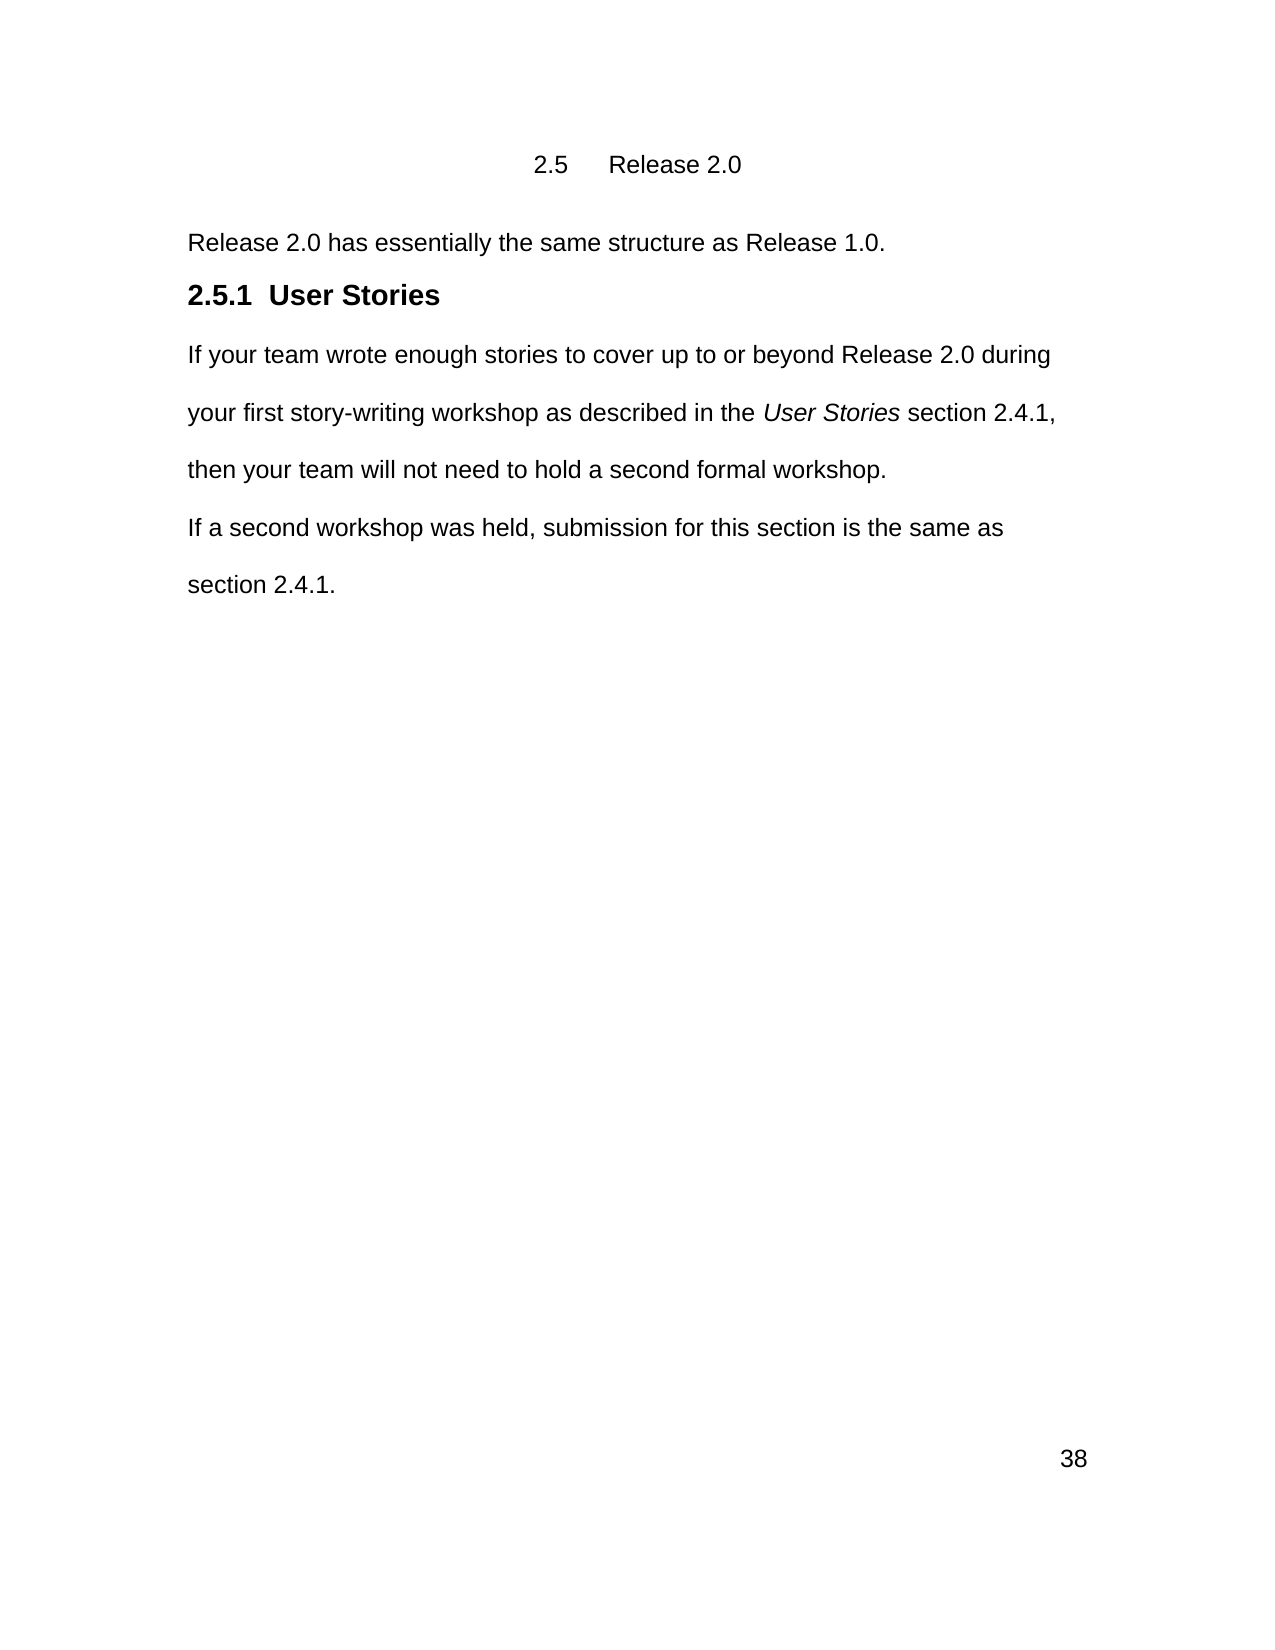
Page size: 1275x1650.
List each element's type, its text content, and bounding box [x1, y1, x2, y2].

subtitle 2.5.1 User Stories [187, 278, 1087, 311]
text If your team wrote enough stories to cover up to or beyond Release 2.0 during your first story-writing workshop as described in the User Stories section 2.4.1, then your team will not need to hold a second formal workshop. [187, 340, 1087, 484]
text 2.5 Release 2.0 [187, 150, 1087, 179]
text If a second workshop was held, submission for this section is the same as section 2.4.1. [187, 513, 1087, 599]
text Release 2.0 has essentially the same structure as Release 1.0. [187, 228, 1087, 257]
